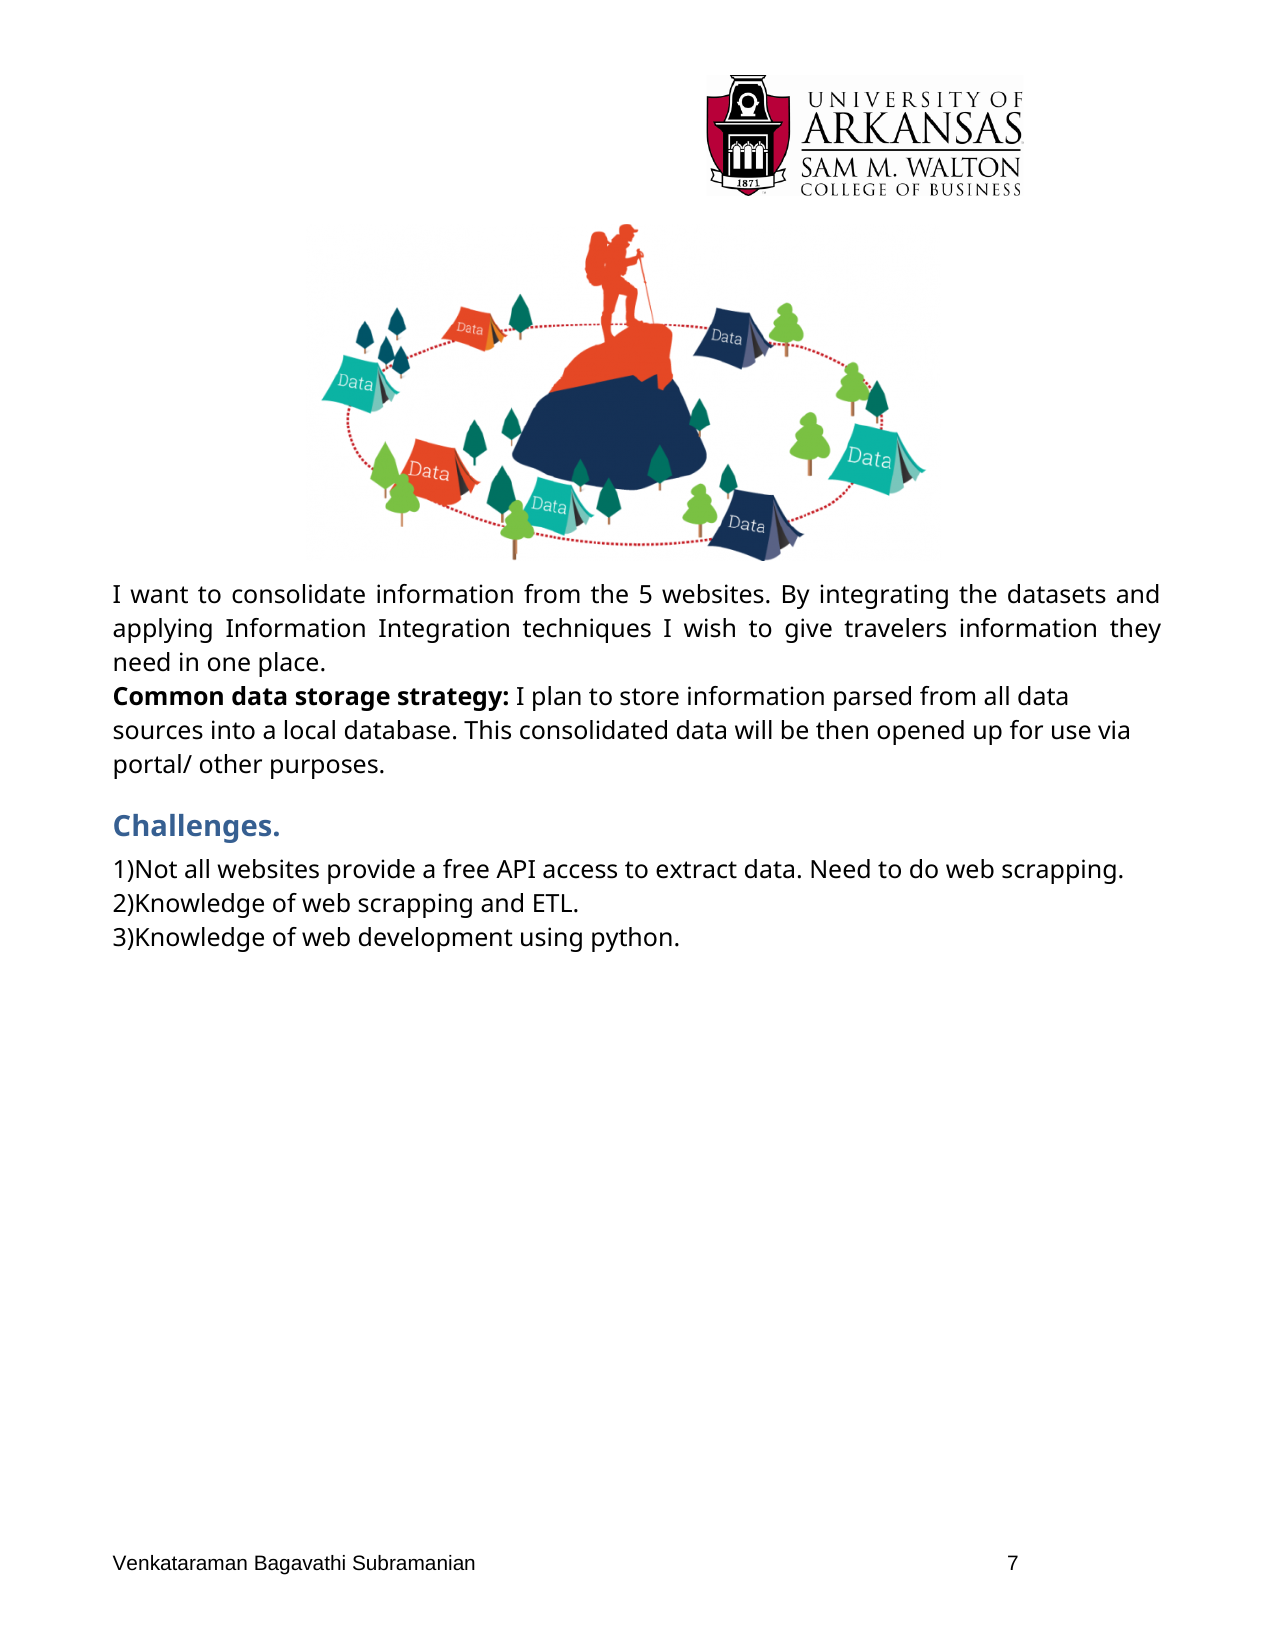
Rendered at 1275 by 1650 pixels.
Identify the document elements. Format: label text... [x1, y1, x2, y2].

text 3)Knowledge of web development using python. [112, 919, 1162, 953]
text 1)Not all websites provide a free API access to extract data. Need to do web scrapping. [112, 851, 1162, 885]
picture [302, 224, 973, 577]
subtitle Challenges. [112, 806, 1162, 845]
text 2)Knowledge of web scrapping and ETL. [112, 885, 1162, 919]
picture [706, 75, 1024, 196]
text Common data storage strategy: I plan to store information parsed from all data sources into a local database. This consolidated data will be then opened up for use via portal/ other purposes. [112, 678, 1162, 781]
text I want to consolidate information from the 5 websites. By integrating the datasets and applying Information Integration techniques I wish to give travelers information they need in one place. [112, 576, 1162, 678]
